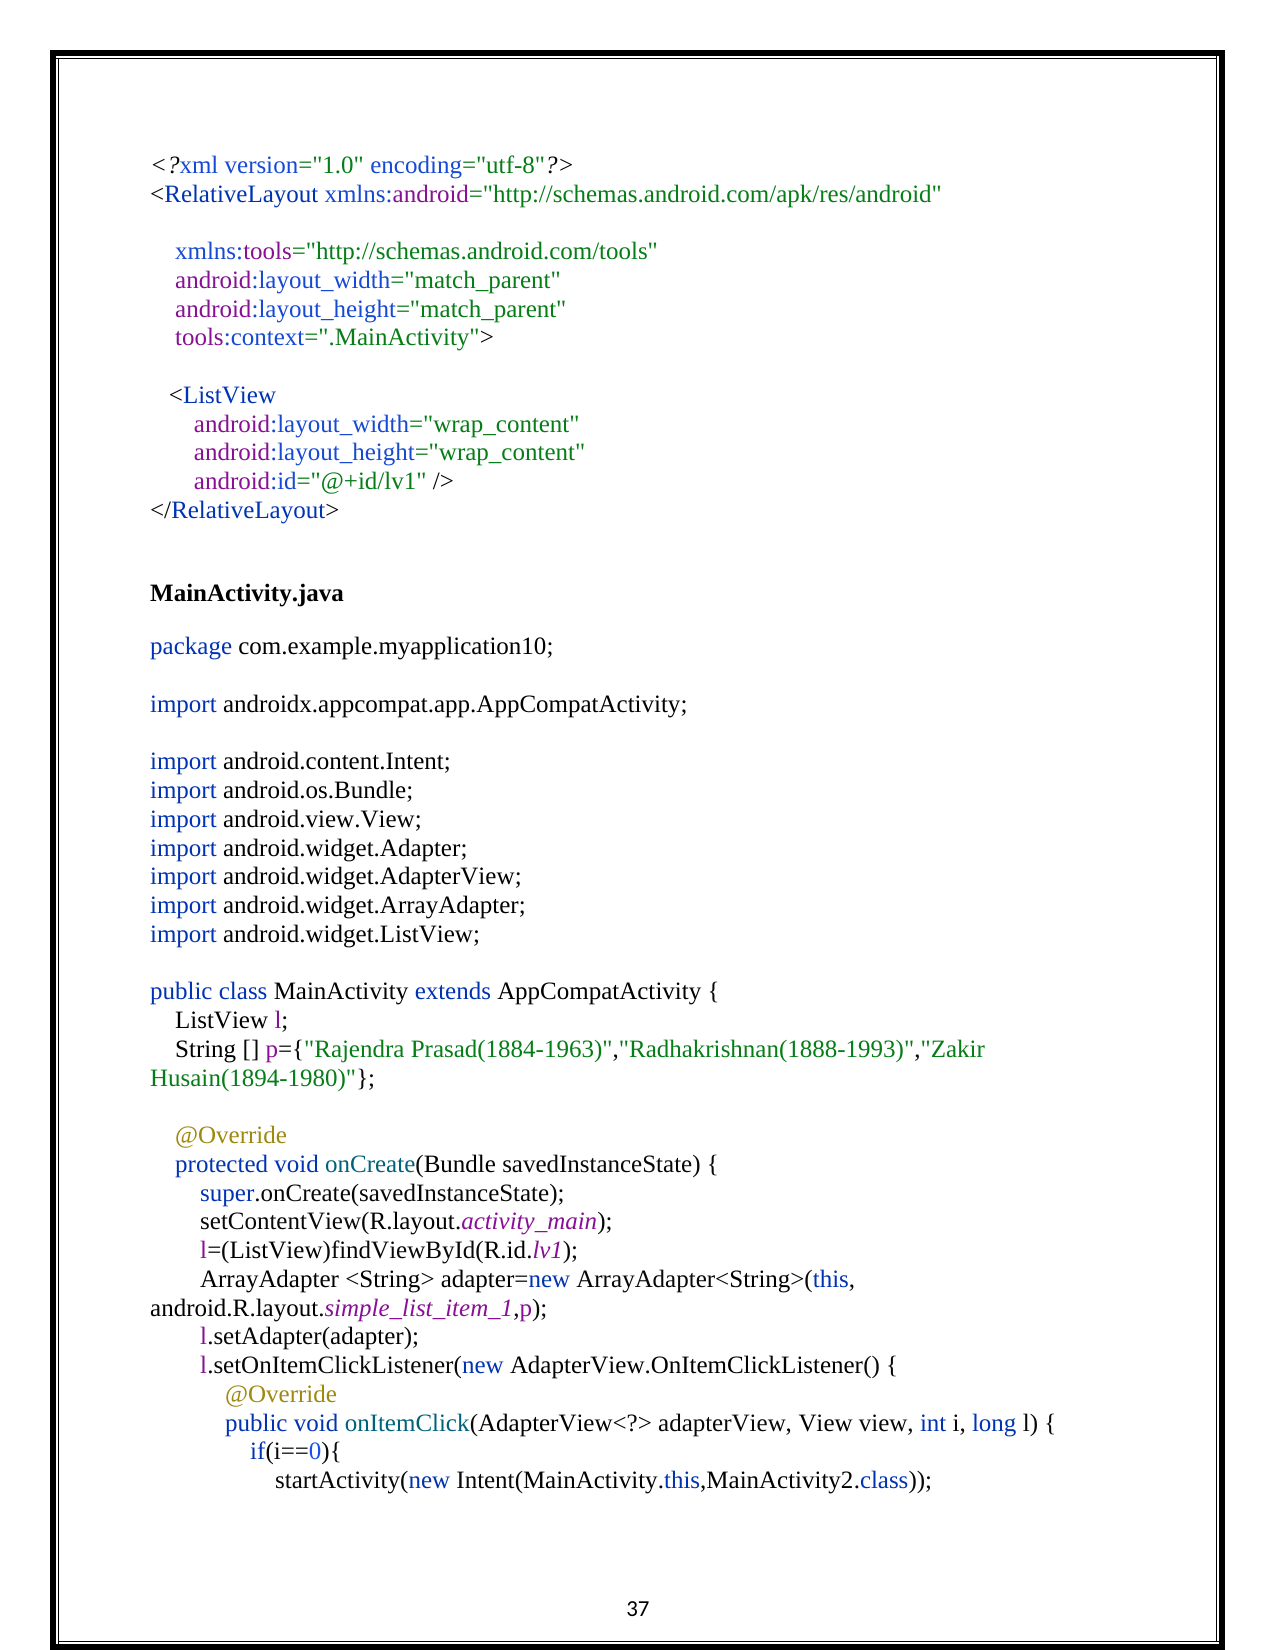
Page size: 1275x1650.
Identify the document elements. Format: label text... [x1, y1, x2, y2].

text MainActivity.java [150, 578, 1125, 606]
text <?xml version="1.0" encoding="utf-8"?> <RelativeLayout xmlns:android="http://schemas.android.com/apk/res/android" xmlns:tools="http://schemas.android.com/tools" android:layout_width="match_parent" android:layout_height="match_parent" tools:context=".MainActivity"> <ListView android:layout_width="wrap_content" android:layout_height="wrap_content" android:id="@+id/lv1" /> </RelativeLayout> [150, 150, 1125, 524]
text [150, 631, 1125, 1494]
